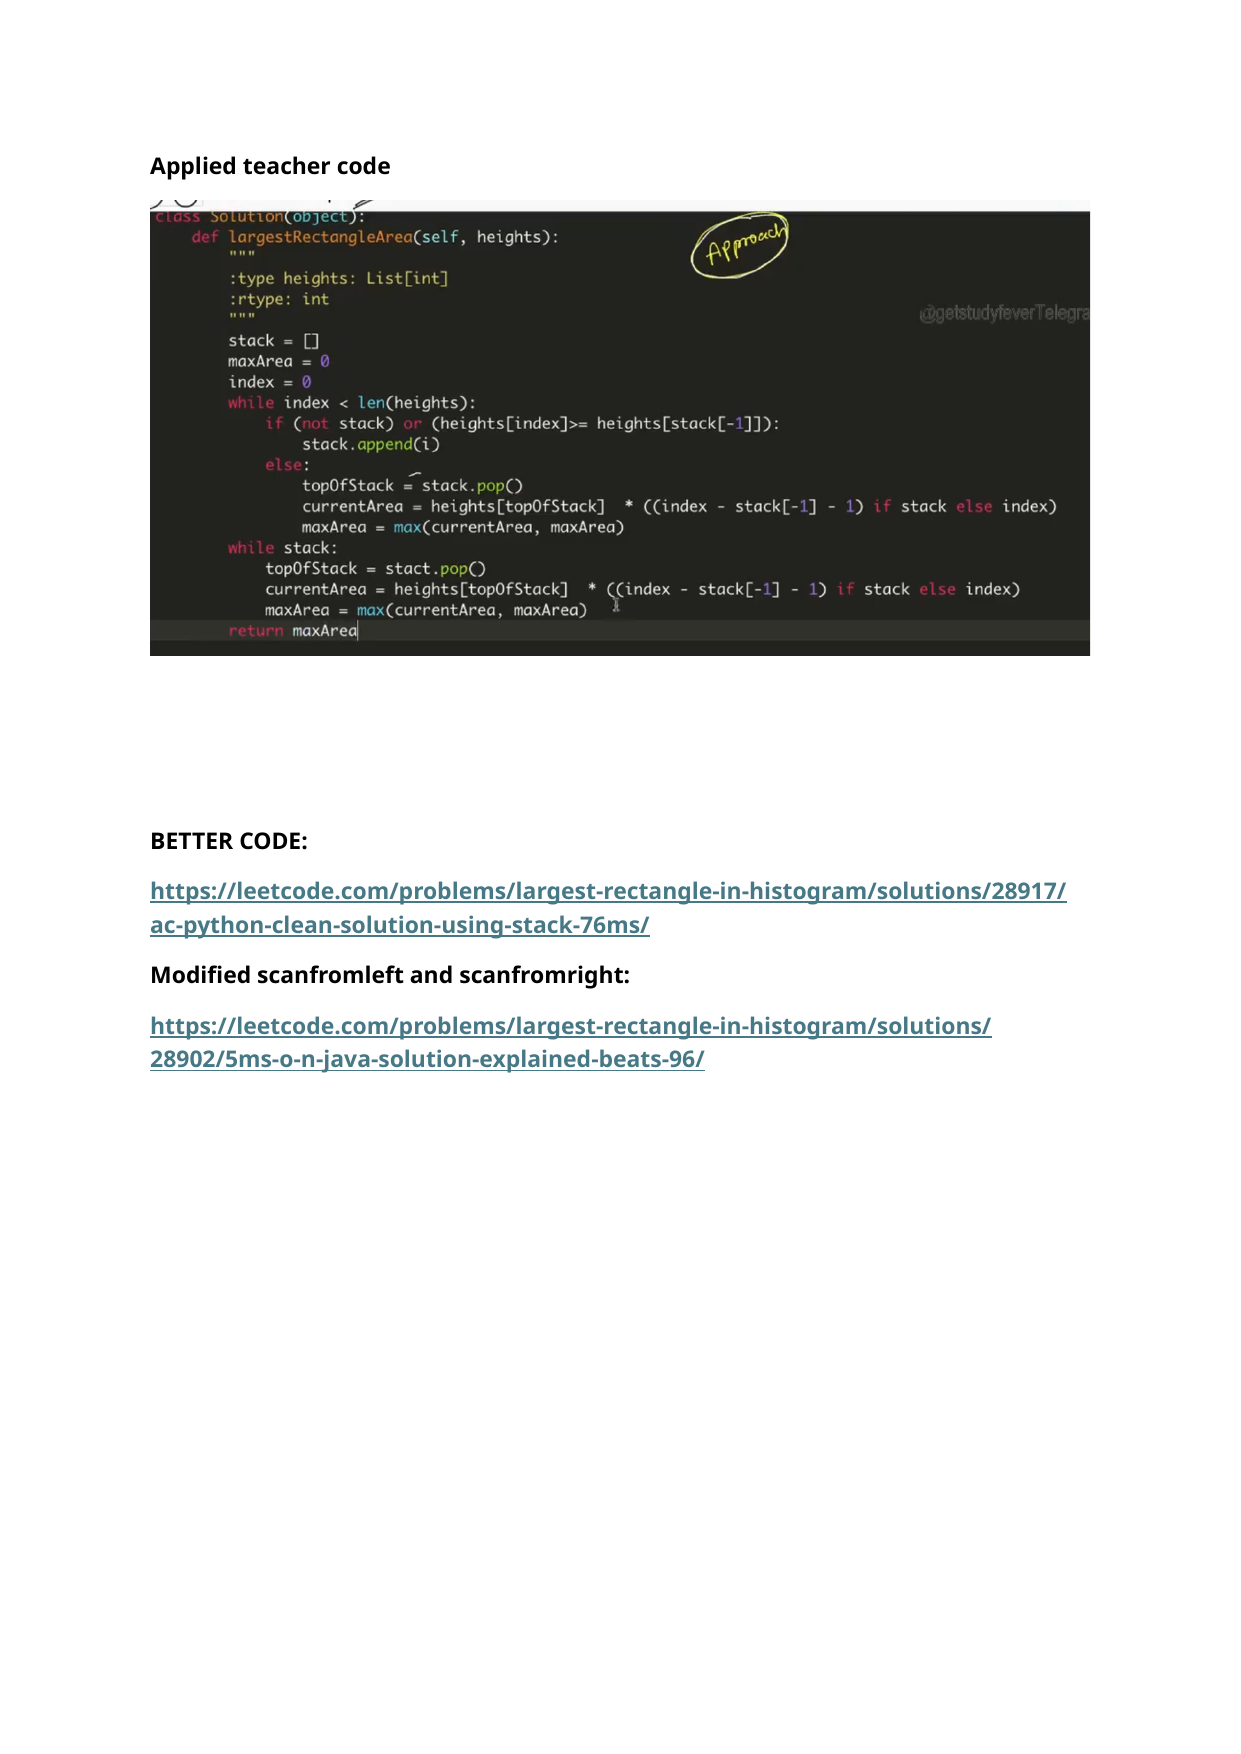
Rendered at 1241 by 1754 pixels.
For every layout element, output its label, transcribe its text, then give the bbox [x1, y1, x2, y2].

picture [150, 200, 1091, 656]
text https://leetcode.com/problems/largest-rectangle-in-histogram/solutions/28917/ac-python-clean-solution-using-stack-76ms/ [150, 875, 1090, 940]
text BETTER CODE: [150, 824, 1090, 856]
text Modified scanfromleft and scanfromright: [150, 959, 1090, 990]
text https://leetcode.com/problems/largest-rectangle-in-histogram/solutions/28902/5ms-o-n-java-solution-explained-beats-96/ [150, 1009, 1090, 1074]
text Applied teacher code [150, 150, 1090, 181]
